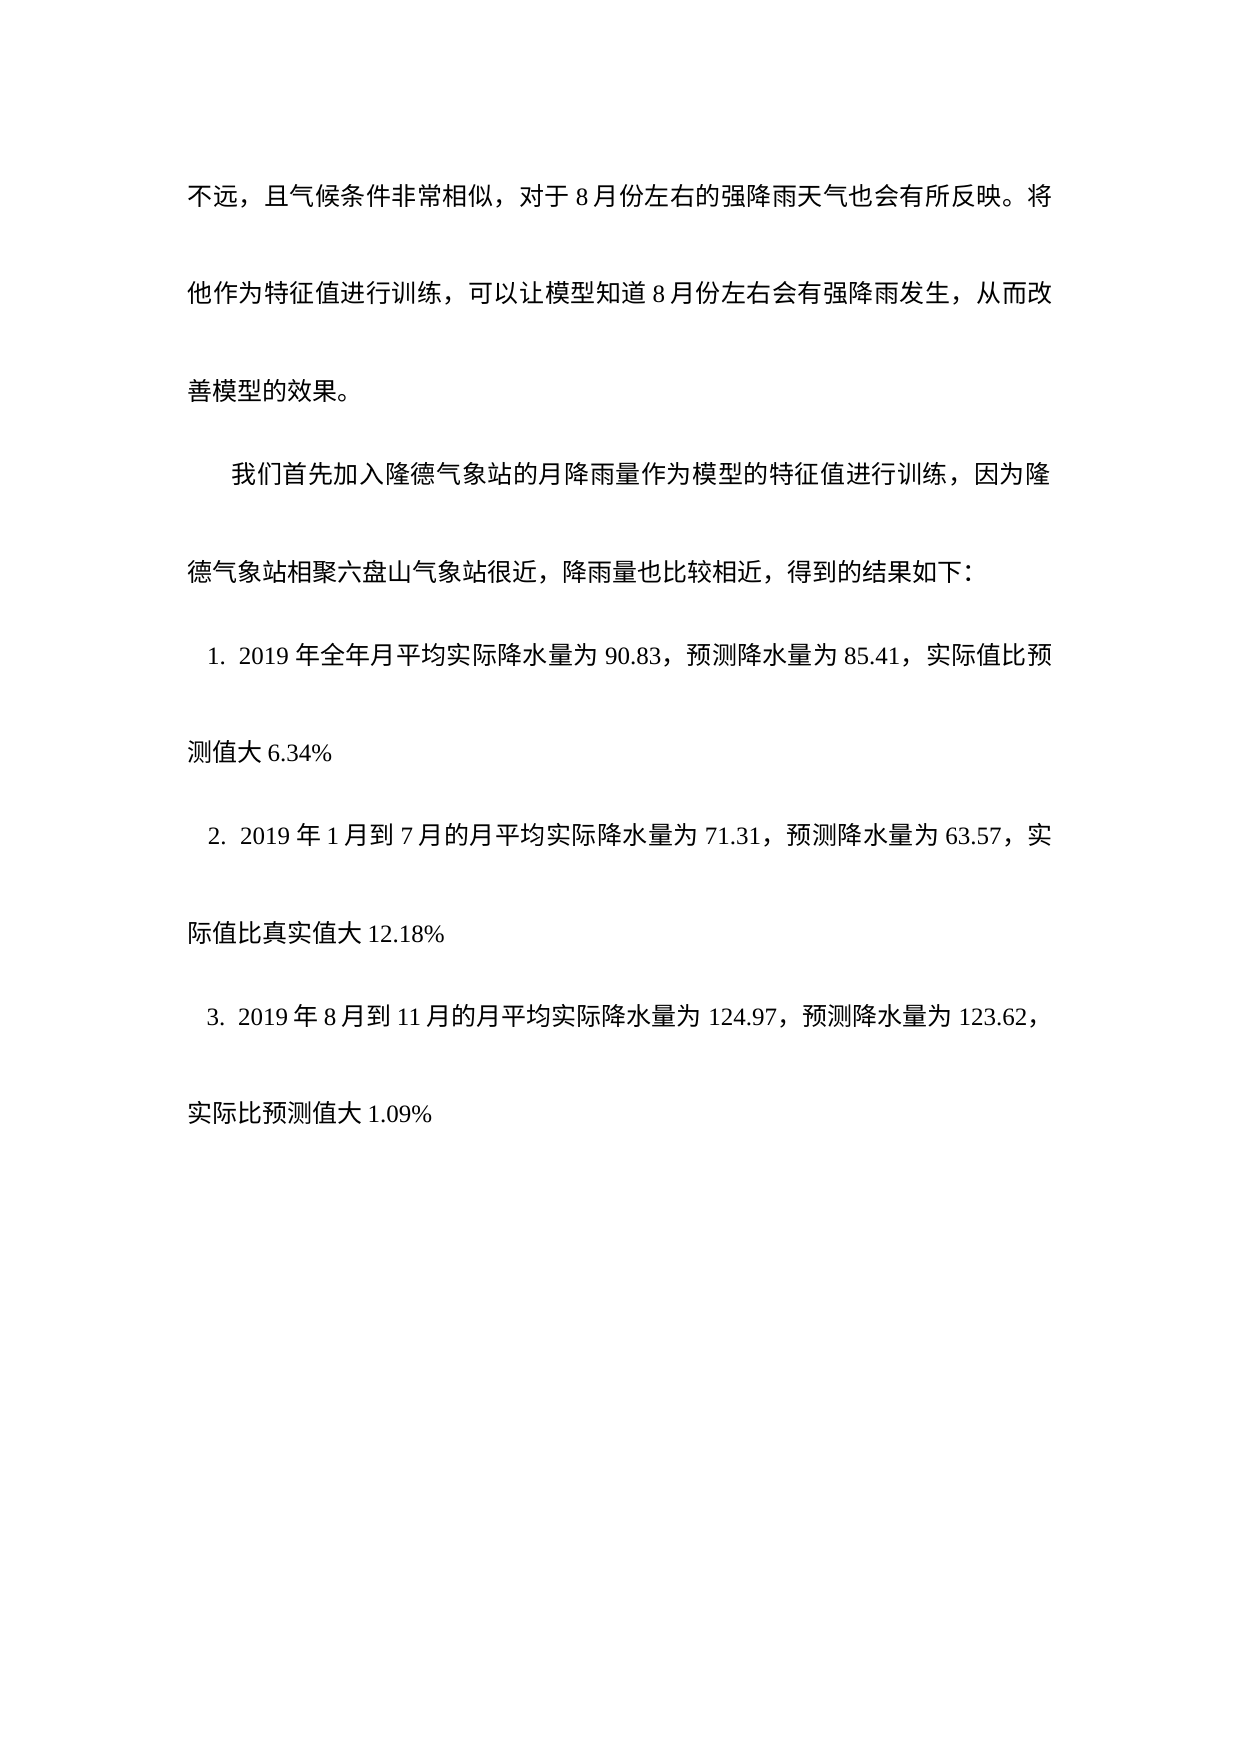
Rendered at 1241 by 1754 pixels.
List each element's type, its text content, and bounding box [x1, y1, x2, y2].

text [187, 162, 1053, 422]
text 1. 2019年全年月平均实际降水量为90.83，预测降水量为85.41，实际值比预测值大6.34% [187, 621, 1053, 783]
text 我们首先加入隆德气象站的月降雨量作为模型的特征值进行训练，因为隆德气象站相聚六盘山气象站很近，降雨量也比较相近，得到的结果如下： [187, 440, 1053, 603]
text 2. 2019年1月到7月的月平均实际降水量为71.31，预测降水量为63.57，实际值比真实值大12.18% [187, 801, 1053, 964]
text 3. 2019年8月到11月的月平均实际降水量为124.97，预测降水量为123.62，实际比预测值大1.09% [187, 982, 1053, 1144]
